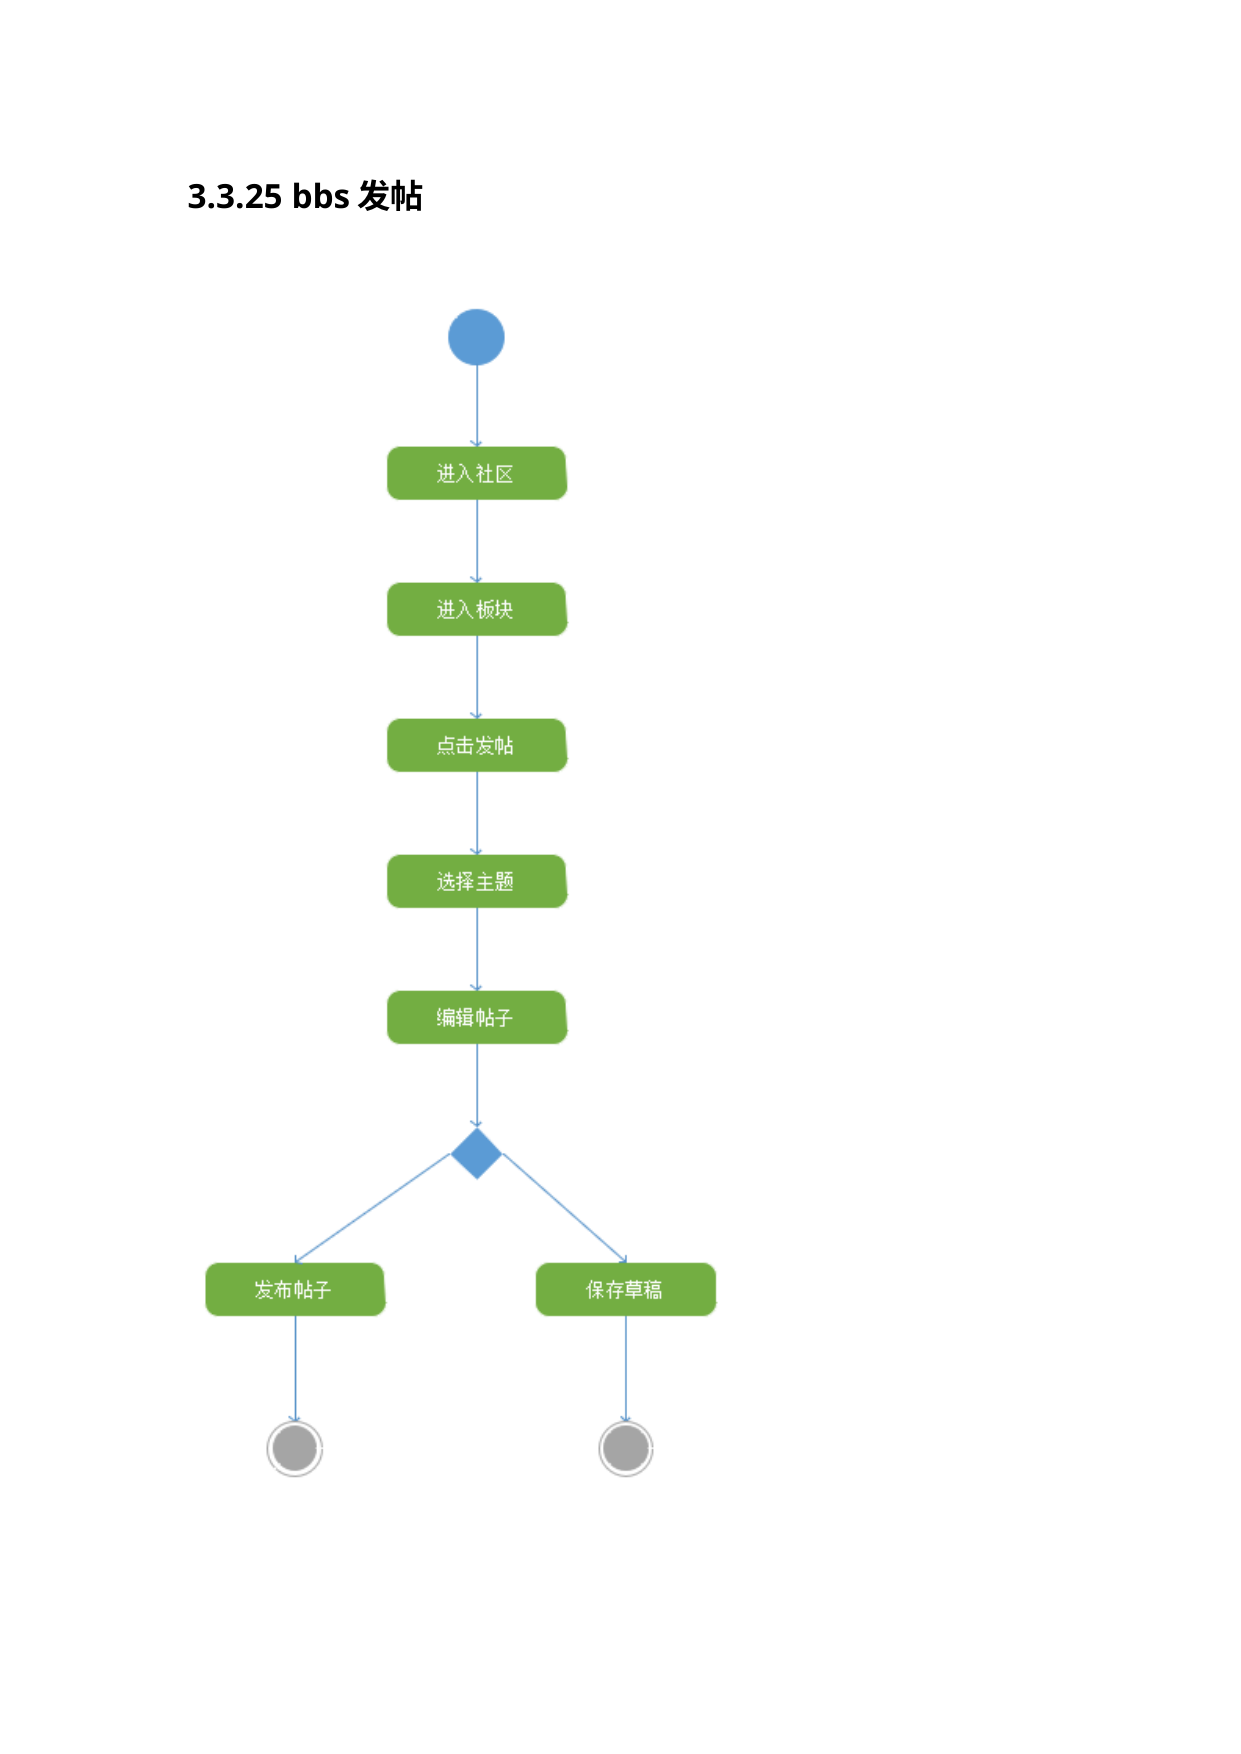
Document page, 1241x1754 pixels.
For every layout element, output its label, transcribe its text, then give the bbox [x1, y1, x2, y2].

picture [187, 289, 757, 1493]
subtitle 3.3.25 bbs发帖 [187, 162, 1053, 227]
